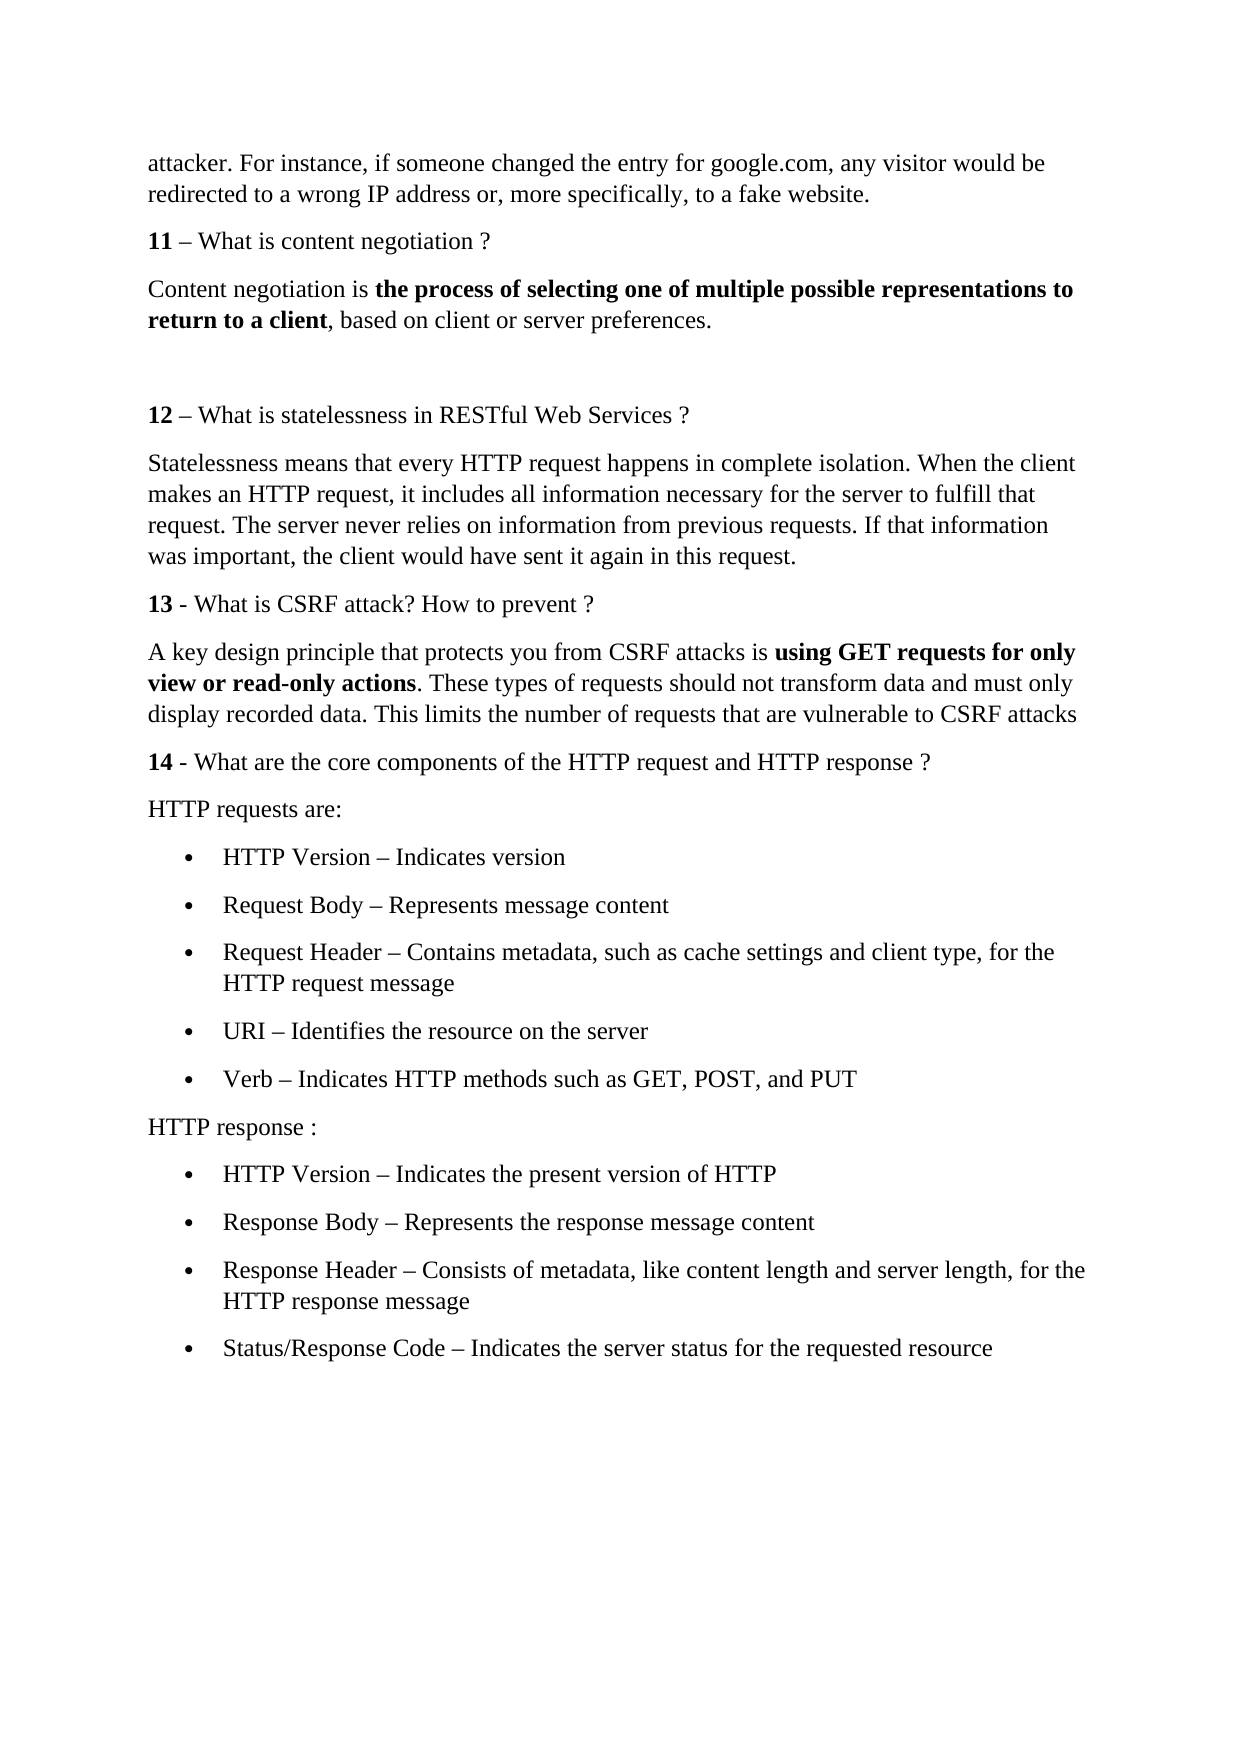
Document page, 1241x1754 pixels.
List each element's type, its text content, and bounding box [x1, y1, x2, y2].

text Content negotiation is the process of selecting one of multiple possible representations to return to a client, based on client or server preferences. [148, 274, 1093, 334]
list Status/Response Code – Indicates the server status for the requested resource [185, 1333, 1093, 1362]
list HTTP Version – Indicates version [185, 842, 1093, 871]
list Request Header – Contains metadata, such as cache settings and client type, for the HTTP request message [185, 937, 1093, 997]
text 12 – What is statelessness in RESTful Web Services ? [148, 401, 1093, 429]
text 13 - What is CSRF attack? How to prevent ? [148, 589, 1093, 618]
text 14 - What are the core components of the HTTP request and HTTP response ? [148, 747, 1093, 775]
text A key design principle that protects you from CSRF attacks is using GET requests for only view or read-only actions. These types of requests should not transform data and must only display recorded data. This limits the number of requests that are vulnerable to CSRF attacks [148, 637, 1093, 728]
text HTTP requests are: [148, 794, 1093, 823]
list Response Body – Represents the response message content [185, 1207, 1093, 1236]
text Statelessness means that every HTTP request happens in complete isolation. When the client makes an HTTP request, it includes all information necessary for the server to fulfill that request. The server never relies on information from previous requests. If that information was important, the client would have sent it again in this request. [148, 448, 1093, 570]
list Verb – Indicates HTTP methods such as GET, POST, and PUT [185, 1064, 1093, 1093]
text 11 – What is content negotiation ? [148, 226, 1093, 255]
list Response Header – Consists of metadata, like content length and server length, for the HTTP response message [185, 1255, 1093, 1314]
text HTTP response : [148, 1112, 1093, 1140]
list HTTP Version – Indicates the present version of HTTP [185, 1159, 1093, 1188]
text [148, 148, 1093, 207]
list URI – Identifies the resource on the server [185, 1016, 1093, 1045]
list Request Body – Represents message content [185, 890, 1093, 918]
